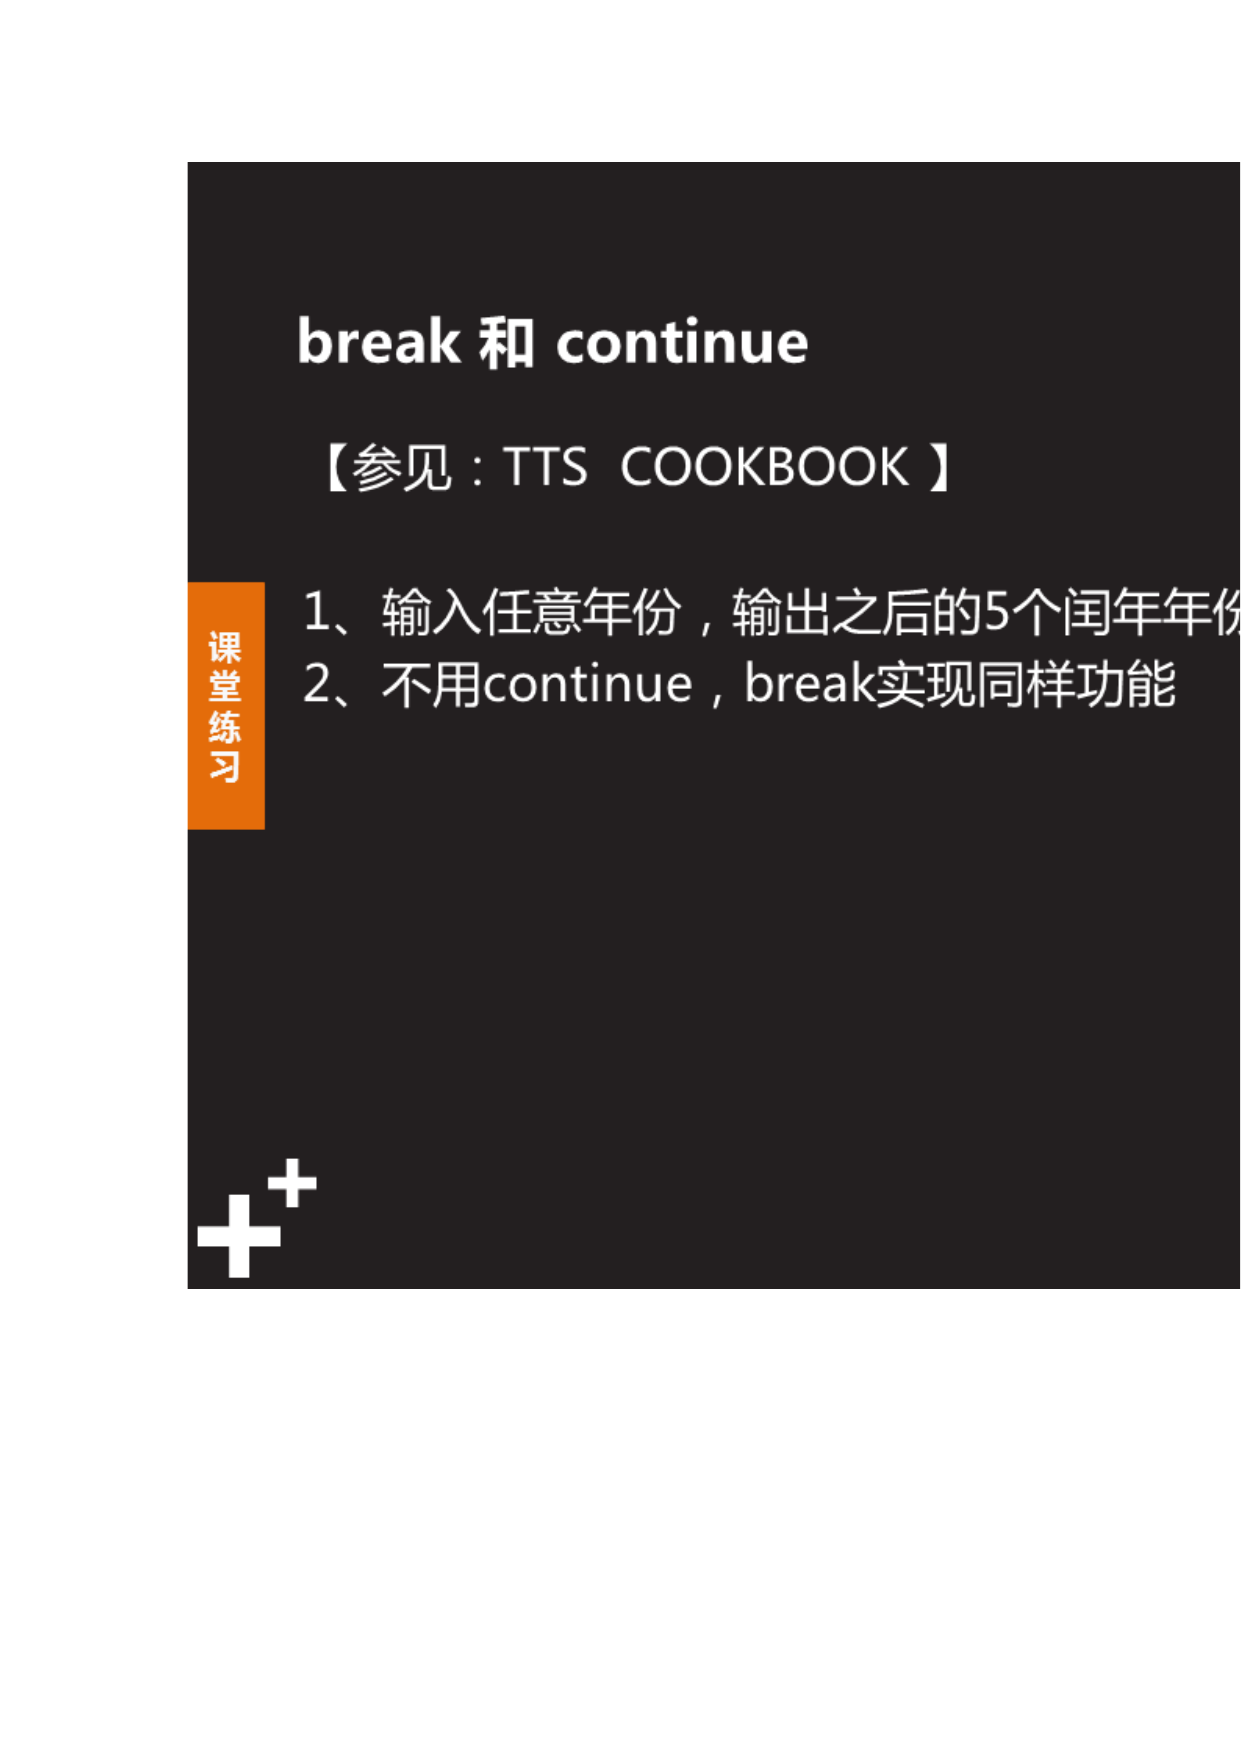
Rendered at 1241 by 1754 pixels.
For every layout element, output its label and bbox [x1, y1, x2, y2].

picture [187, 162, 1241, 1289]
